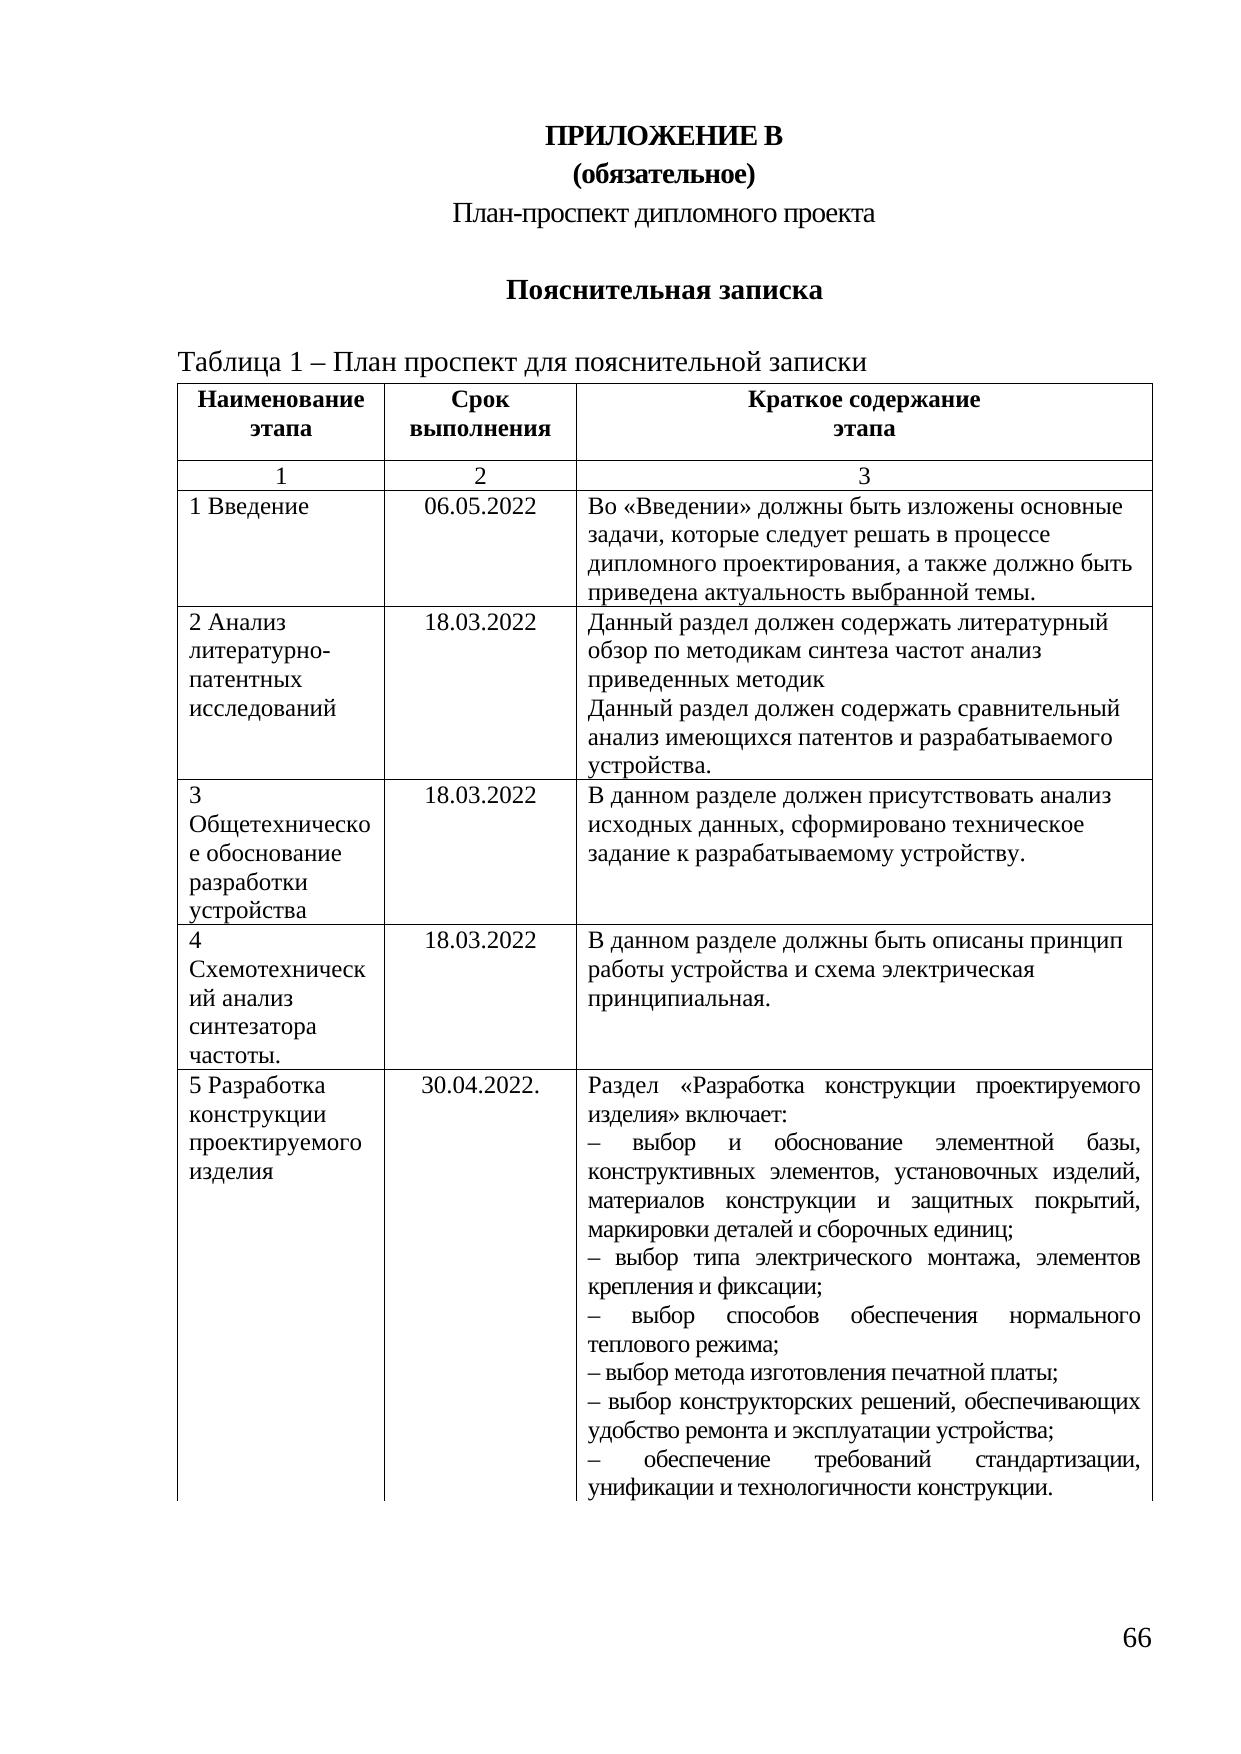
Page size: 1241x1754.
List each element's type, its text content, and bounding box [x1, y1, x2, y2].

table_cell 18.03.2022 [385, 780, 576, 924]
table_cell 06.05.2022 [385, 491, 576, 606]
table_cell 3 Общетехническое обоснование разработки устройства [178, 780, 384, 924]
table_cell 1 [178, 461, 384, 490]
table_cell 3 [577, 461, 1152, 490]
table_header Срок выполнения [385, 384, 576, 460]
table_cell 5 Разработка конструкции проектируемого изделия [178, 1070, 384, 1501]
table_cell Во «Введении» должны быть изложены основные задачи, которые следует решать в процессе дипломного проектирования, а также должно быть приведена актуальность выбранной темы. [577, 491, 1152, 606]
text ПРИЛОЖЕНИЕ В [177, 118, 1152, 152]
table_cell В данном разделе должны быть описаны принцип работы устройства и схема электрическая принципиальная. [577, 925, 1152, 1069]
table_cell 4 Схемотехнический анализ синтезатора частоты. [178, 925, 384, 1069]
table_cell 18.03.2022 [385, 925, 576, 1069]
table_cell 2 Анализ литературно-патентных исследований [178, 607, 384, 779]
table_cell 18.03.2022 [385, 607, 576, 779]
table_cell 30.04.2022. [385, 1070, 576, 1501]
table_cell 1 Введение [178, 491, 384, 606]
table_cell 2 [385, 461, 576, 490]
text (обязательное) [177, 157, 1152, 190]
text План-проспект дипломного проекта [177, 195, 1152, 229]
text Пояснительная записка [177, 272, 1152, 306]
table_cell В данном разделе должен присутствовать анализ исходных данных, сформировано техническое задание к разрабатываемому устройству. [577, 780, 1152, 924]
table_cell Данный раздел должен содержать литературный обзор по методикам синтеза частот анализ приведенных методик Данный раздел должен содержать сравнительный анализ имеющихся патентов и разрабатываемого устройства. [577, 607, 1152, 779]
table_header Краткое содержание этапа [577, 384, 1152, 460]
table_cell Раздел «Разработка конструкции проектируемого изделия» включает: – выбор и обоснование элементной базы, конструктивных элементов, установочных изделий, материалов конструкции и защитных покрытий, маркировки деталей и сборочных единиц; – выбор типа электрического монтажа, элементов крепления и фиксации; – выбор способов обеспечения нормального теплового режима; – выбор метода изготовления печатной платы; – выбор конструкторских решений, обеспечивающих удобство ремонта и эксплуатации устройства; – обеспечение требований стандартизации, унификации и технологичности конструкции. [577, 1070, 1152, 1501]
table_header Наименование этапа [178, 384, 384, 460]
text Таблица 1 – План проспект для пояснительной записки [177, 344, 1152, 378]
